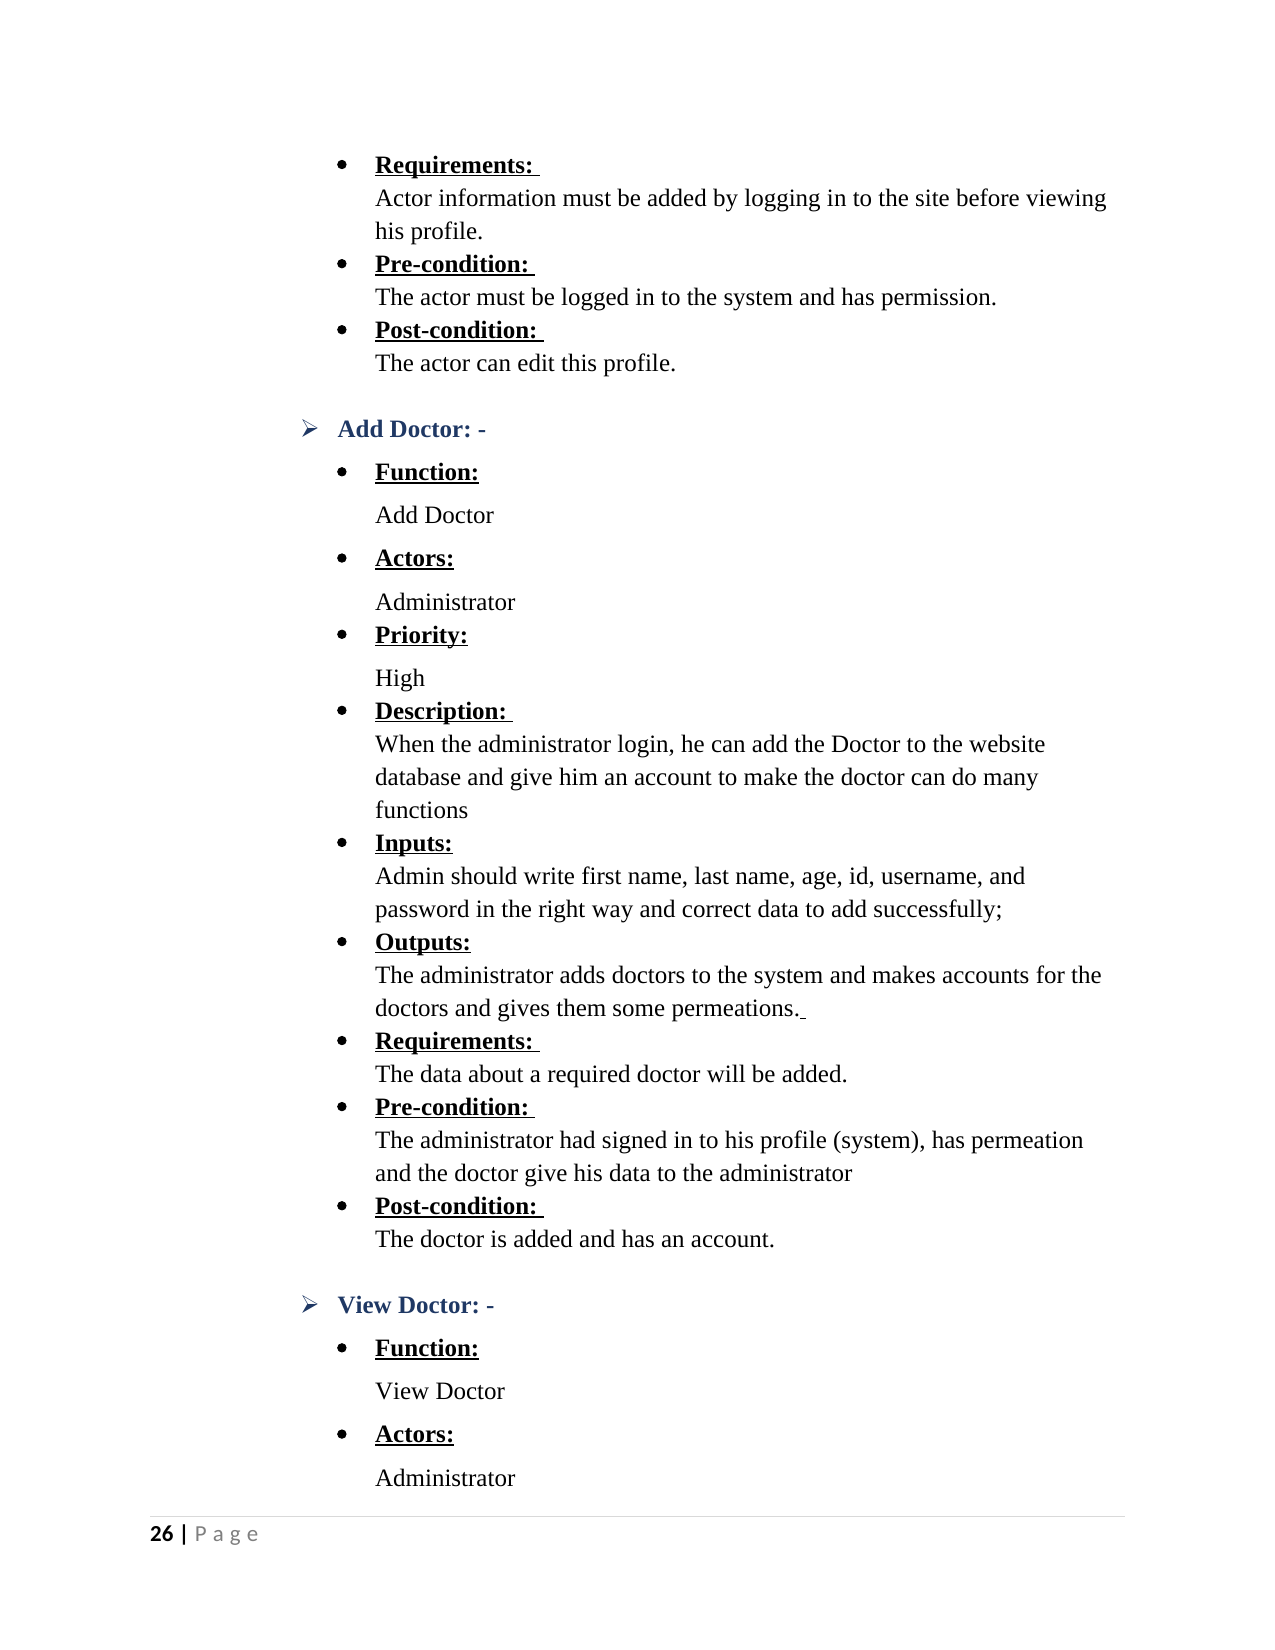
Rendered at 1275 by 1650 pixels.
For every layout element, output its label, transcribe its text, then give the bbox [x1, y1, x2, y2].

text Add Doctor: - [300, 414, 1125, 443]
list Post-condition: [337, 315, 1125, 344]
list Requirements: [337, 1026, 1125, 1055]
list Function: [337, 1333, 1125, 1362]
text The administrator adds doctors to the system and makes accounts for the doctors and gives them some permeations. [375, 960, 1125, 1022]
list Pre-condition: [337, 1092, 1125, 1121]
text Add Doctor [300, 500, 1125, 529]
text Admin should write first name, last name, age, id, username, and password in the right way and correct data to add successfully; [375, 861, 1125, 923]
list Function: [337, 457, 1125, 486]
text The actor must be logged in to the system and has permission. [300, 282, 1125, 311]
list Priority: [337, 620, 1125, 648]
list Description: [337, 696, 1125, 724]
list Inputs: [337, 828, 1125, 857]
list Outputs: [337, 927, 1125, 956]
text When the administrator login, he can add the Doctor to the website database and give him an account to make the doctor can do many functions [375, 729, 1125, 824]
text Administrator [300, 1463, 1125, 1491]
text View Doctor: - [300, 1290, 1125, 1319]
list Pre-condition: [337, 249, 1125, 278]
text The actor can edit this profile. [300, 348, 1125, 377]
list Actors: [337, 1419, 1125, 1448]
text The data about a required doctor will be added. [300, 1059, 1125, 1088]
text The doctor is added and has an account. [300, 1224, 1125, 1253]
text The administrator had signed in to his profile (system), has permeation and the doctor give his data to the administrator [375, 1125, 1125, 1187]
list Actors: [337, 543, 1125, 572]
text High [300, 663, 1125, 692]
text Administrator [300, 587, 1125, 615]
text Actor information must be added by logging in to the site before viewing his profile. [375, 183, 1125, 245]
list Requirements: [337, 150, 1125, 179]
text View Doctor [300, 1376, 1125, 1405]
list Post-condition: [337, 1191, 1125, 1220]
